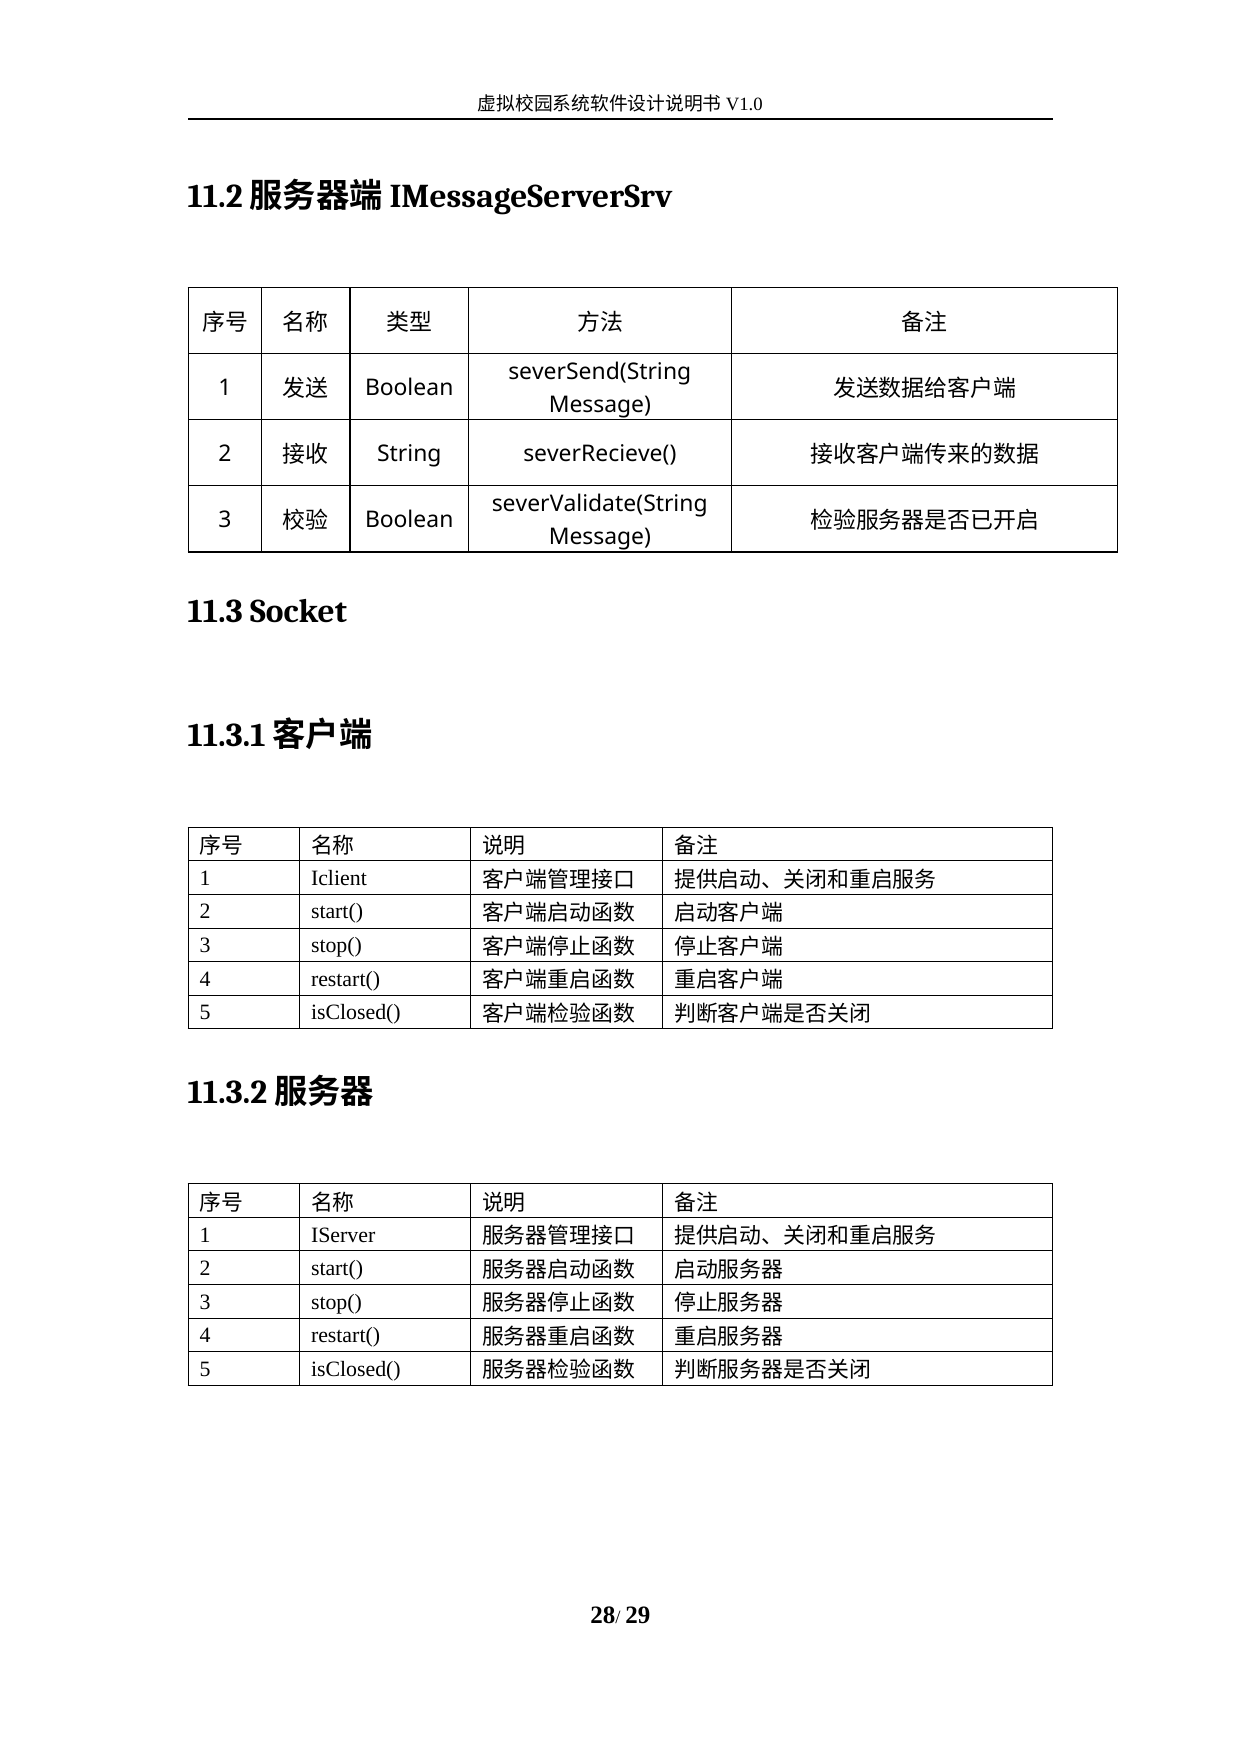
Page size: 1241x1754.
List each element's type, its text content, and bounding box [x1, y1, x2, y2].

table_cell 重启客户端 [663, 962, 1052, 994]
table_cell Boolean [351, 354, 468, 419]
table_cell Iclient [300, 861, 470, 894]
table_cell stop() [300, 929, 470, 961]
table_cell stop() [300, 1285, 470, 1317]
table_cell 2 [189, 420, 261, 485]
table_header 备注 [663, 1184, 1052, 1217]
table_cell 启动客户端 [663, 895, 1052, 927]
table_header 说明 [471, 1184, 662, 1217]
table_cell 服务器管理接口 [471, 1218, 662, 1250]
table_header 序号 [189, 1184, 299, 1217]
table_cell severValidate(String Message) [469, 486, 731, 551]
table_cell 3 [189, 1285, 299, 1317]
table_cell severRecieve() [469, 420, 731, 485]
table_cell 客户端重启函数 [471, 962, 662, 994]
table_header 名称 [300, 1184, 470, 1217]
table_cell restart() [300, 1319, 470, 1351]
table_cell 重启服务器 [663, 1319, 1052, 1351]
table_cell severSend(String Message) [469, 354, 731, 419]
table_cell 停止服务器 [663, 1285, 1052, 1317]
subtitle 11.2服务器端IMessageServerSrv [187, 160, 1053, 225]
subtitle 11.3 Socket [187, 579, 1053, 644]
table_cell 判断客户端是否关闭 [663, 996, 1052, 1028]
subtitle 11.3.1客户端 [187, 699, 1053, 764]
table_cell 服务器检验函数 [471, 1352, 662, 1384]
table_cell 接收 [262, 420, 349, 485]
table_cell 2 [189, 1251, 299, 1284]
table_cell isClosed() [300, 1352, 470, 1384]
table_cell 1 [189, 1218, 299, 1250]
table_header 名称 [300, 828, 470, 860]
table_cell 5 [189, 996, 299, 1028]
table_header 序号 [189, 828, 299, 860]
table_cell 客户端管理接口 [471, 861, 662, 894]
table_cell isClosed() [300, 996, 470, 1028]
table_cell String [351, 420, 468, 485]
table_cell 客户端停止函数 [471, 929, 662, 961]
table_cell 服务器启动函数 [471, 1251, 662, 1284]
table_cell 3 [189, 929, 299, 961]
table_cell 服务器停止函数 [471, 1285, 662, 1317]
table_header 类型 [351, 288, 468, 353]
table_header 说明 [471, 828, 662, 860]
table_cell start() [300, 1251, 470, 1284]
table_cell 发送数据给客户端 [732, 354, 1117, 419]
table_cell 发送 [262, 354, 349, 419]
table_cell 停止客户端 [663, 929, 1052, 961]
table_cell 5 [189, 1352, 299, 1384]
table_cell Boolean [351, 486, 468, 551]
table_cell 校验 [262, 486, 349, 551]
table_cell 1 [189, 861, 299, 894]
table_cell 4 [189, 962, 299, 994]
table_cell 1 [189, 354, 261, 419]
table_cell start() [300, 895, 470, 927]
table_cell 3 [189, 486, 261, 551]
table_cell IServer [300, 1218, 470, 1250]
table_header 备注 [663, 828, 1052, 860]
table_cell 4 [189, 1319, 299, 1351]
table_header 方法 [469, 288, 731, 353]
table_header 备注 [732, 288, 1117, 353]
table_cell 客户端启动函数 [471, 895, 662, 927]
table_cell 启动服务器 [663, 1251, 1052, 1284]
table_cell 接收客户端传来的数据 [732, 420, 1117, 485]
table_cell 检验服务器是否已开启 [732, 486, 1117, 551]
table_cell 服务器重启函数 [471, 1319, 662, 1351]
table_cell restart() [300, 962, 470, 994]
table_cell 客户端检验函数 [471, 996, 662, 1028]
table_cell 2 [189, 895, 299, 927]
table_header 名称 [262, 288, 349, 353]
table_cell 提供启动、关闭和重启服务 [663, 1218, 1052, 1250]
table_cell 判断服务器是否关闭 [663, 1352, 1052, 1384]
table_header 序号 [189, 288, 261, 353]
table_cell 提供启动、关闭和重启服务 [663, 861, 1052, 894]
subtitle 11.3.2服务器 [187, 1056, 1053, 1121]
